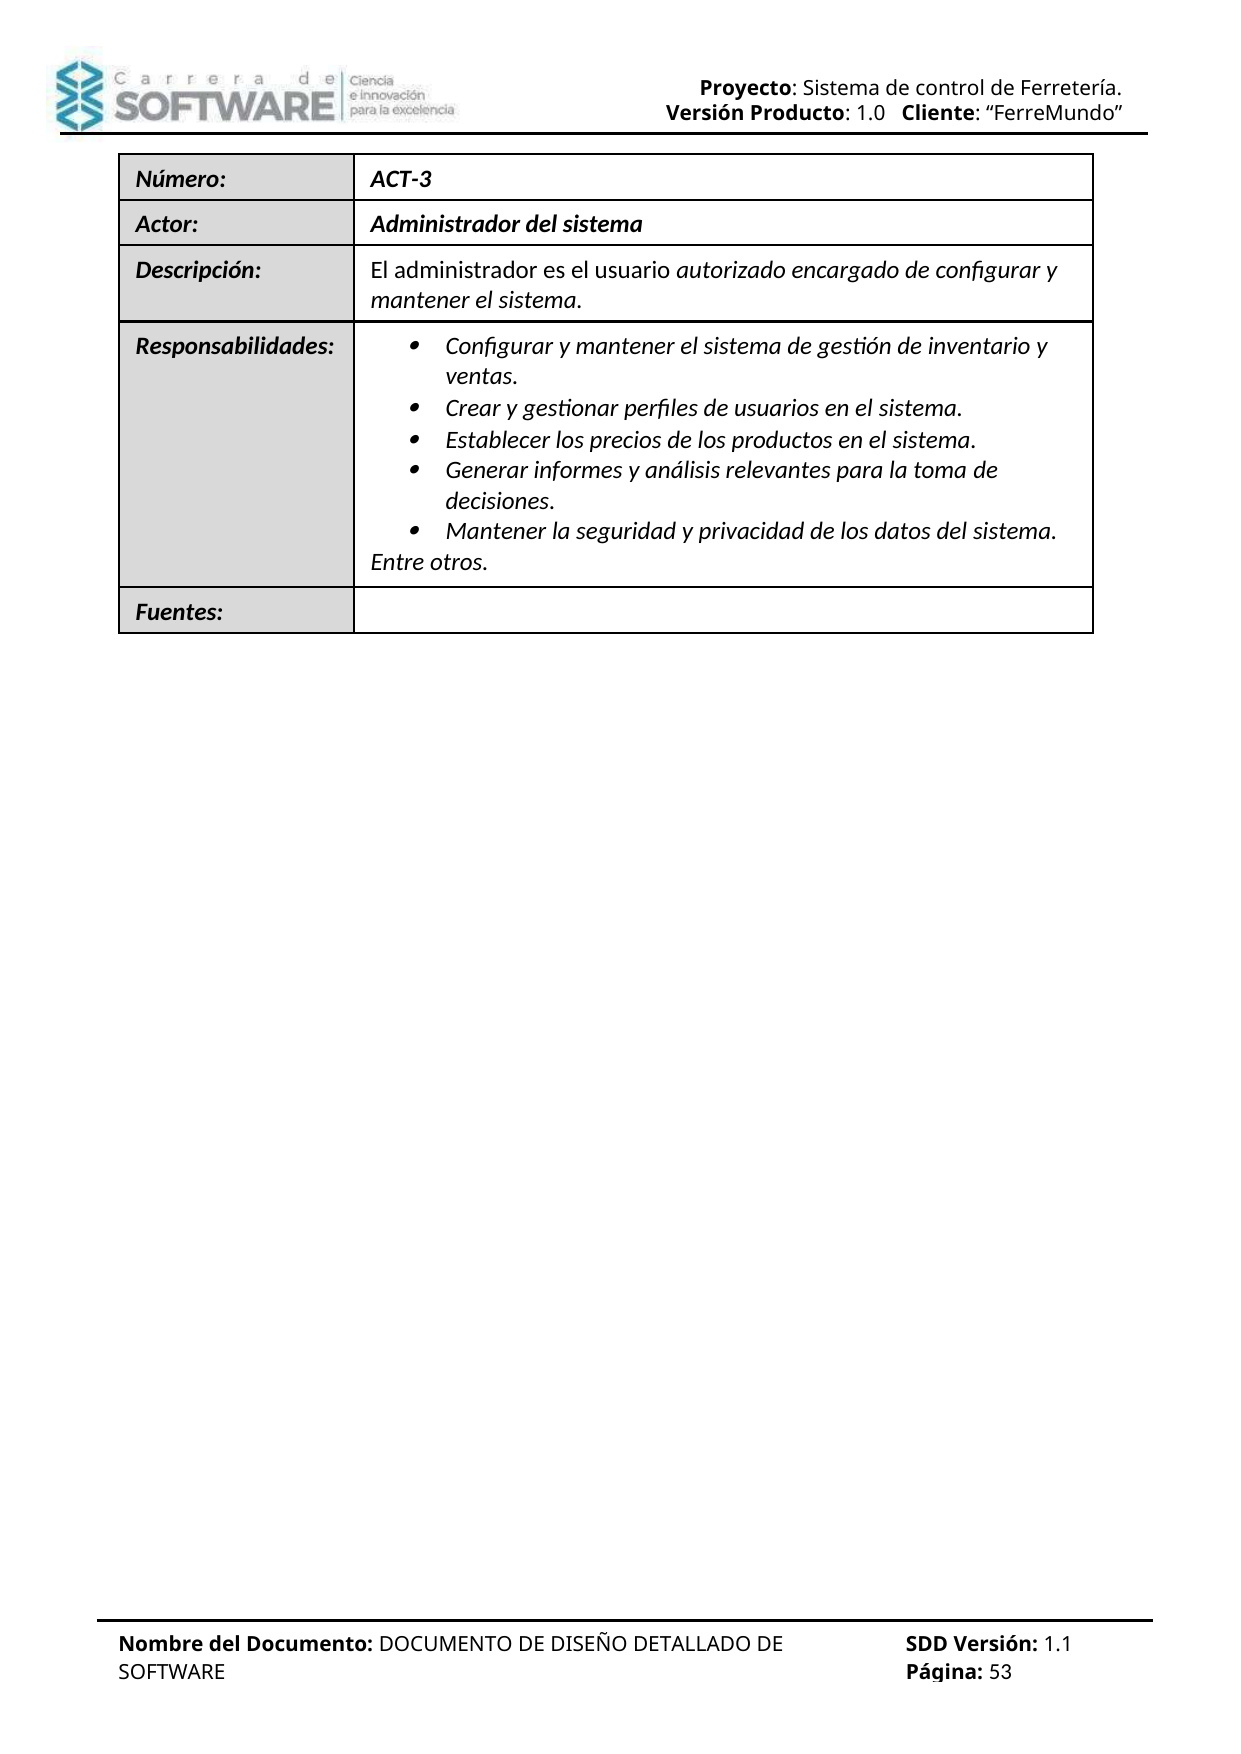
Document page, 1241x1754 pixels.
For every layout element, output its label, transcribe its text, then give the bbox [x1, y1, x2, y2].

table_cell Responsabilidades: [120, 323, 353, 586]
table_cell Administrador del sistema [355, 201, 1092, 244]
table_cell Configurar y mantener el sistema de gestión de inventario y ventas. Crear y gestionar perfiles de usuarios en el sistema. Establecer los precios de los productos en el sistema. Generar informes y análisis relevantes para la toma de decisiones. Mantener la seguridad y privacidad de los datos del sistema. Entre otros. [355, 323, 1092, 586]
table_header Número: [120, 155, 353, 199]
table_cell Descripción: [120, 246, 353, 320]
table_cell Actor: [120, 201, 353, 244]
table_cell Fuentes: [120, 588, 353, 632]
table_cell [355, 588, 1092, 632]
table_header ACT-3 [355, 155, 1092, 199]
picture [46, 46, 460, 143]
table_cell El administrador es el usuario autorizado encargado de configurar y mantener el sistema. [355, 246, 1092, 320]
